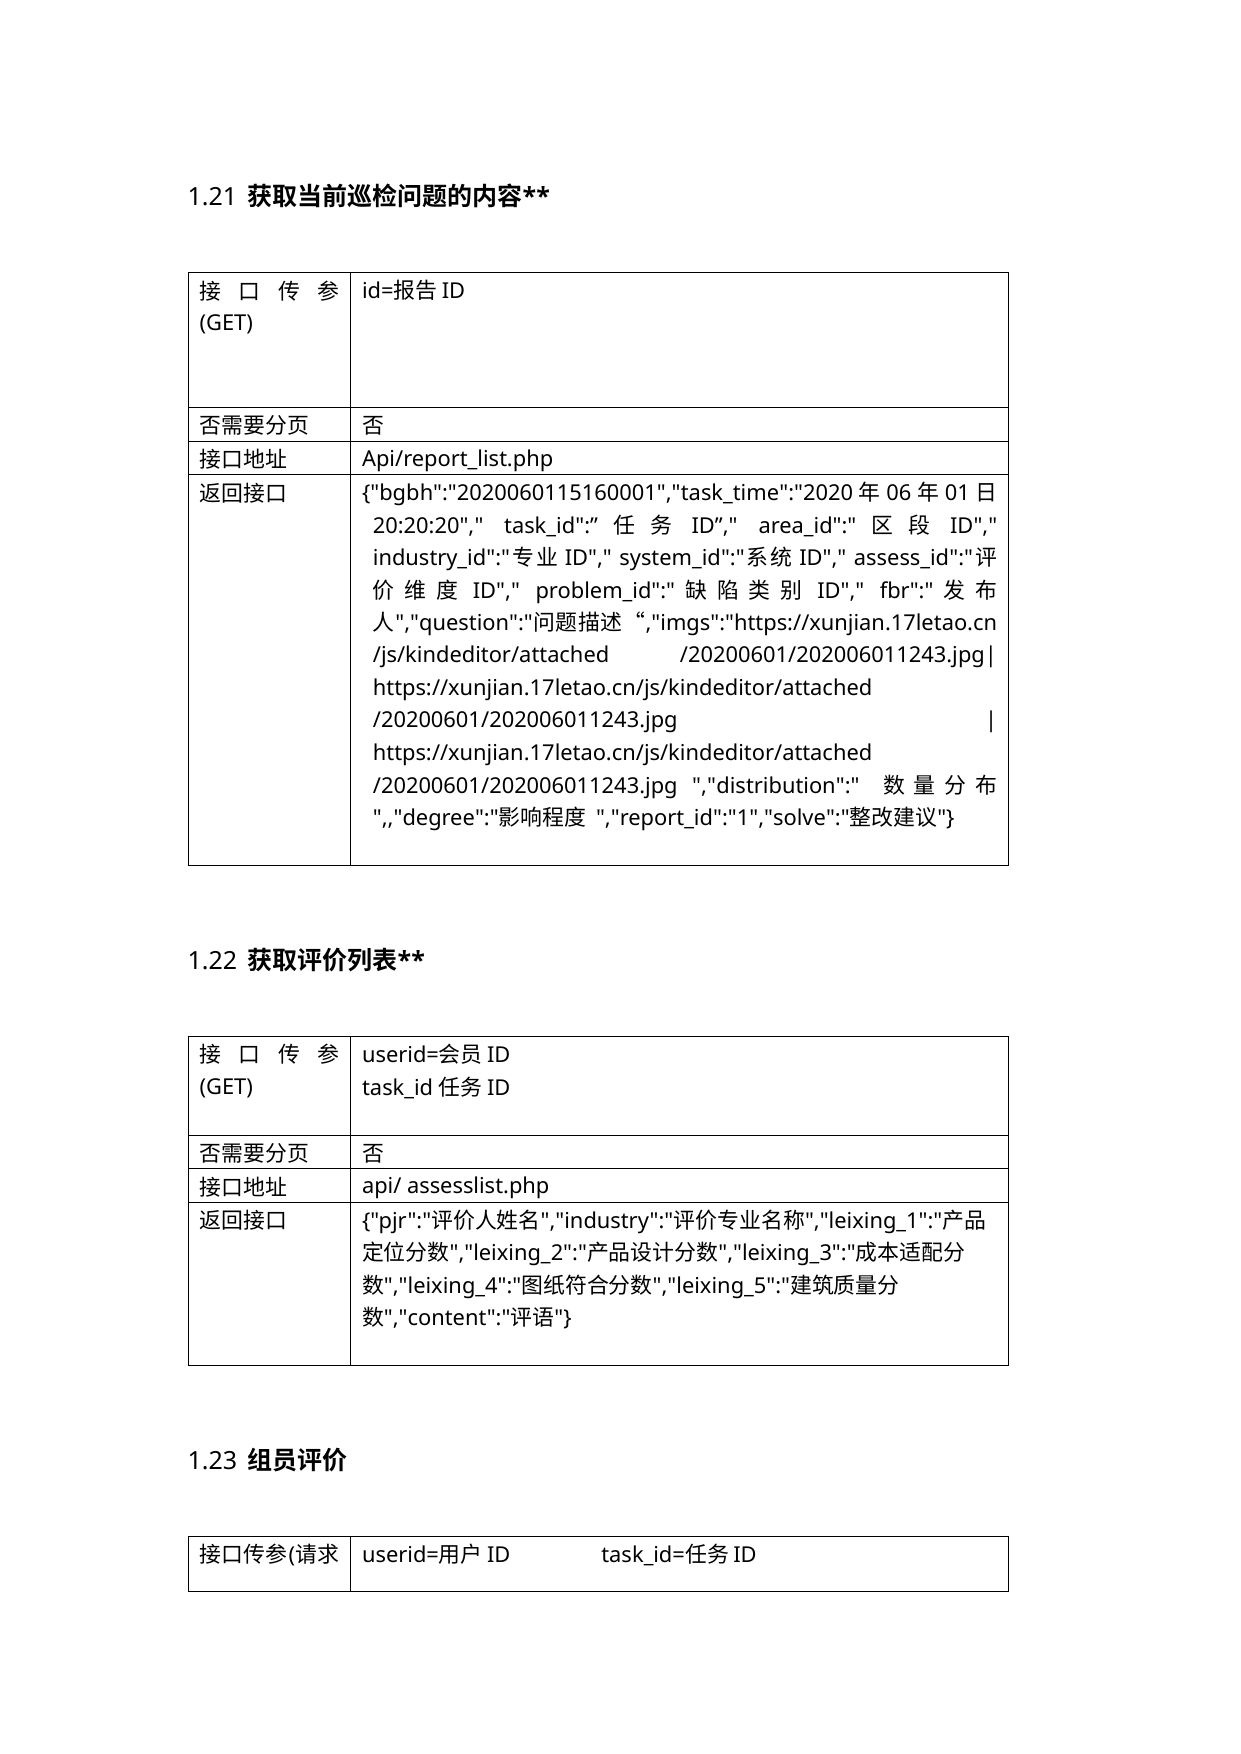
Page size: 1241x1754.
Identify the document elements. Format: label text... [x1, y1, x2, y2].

table_cell 返回接口 [189, 1203, 350, 1365]
subtitle 组员评价 [187, 1426, 1053, 1491]
table_cell 接口地址 [189, 442, 350, 474]
table_cell 否 [351, 1136, 1008, 1168]
table_cell {"bgbh":"2020060115160001","task_time":"2020年06年01日20:20:20"," task_id":”任务ID”," area_id":"区段ID"," industry_id":"专业ID"," system_id":"系统ID"," assess_id":"评价维度ID"," problem_id":"缺陷类别ID"," fbr":"发布人","question":"问题描述“,"imgs":"https://xunjian.17letao.cn/js/kindeditor/attached /20200601/202006011243.jpg| https://xunjian.17letao.cn/js/kindeditor/attached /20200601/202006011243.jpg | https://xunjian.17letao.cn/js/kindeditor/attached /20200601/202006011243.jpg ","distribution":" 数量分布 ",,"degree":"影响程度 ","report_id":"1","solve":"整改建议"} [351, 475, 1008, 865]
table_cell 返回接口 [189, 475, 350, 865]
table_header 接口传参(GET) [189, 273, 350, 407]
table_header id=报告ID [351, 273, 1008, 407]
subtitle 获取评价列表** [187, 926, 1053, 991]
table_cell 否需要分页 [189, 408, 350, 441]
table_cell 否 [351, 408, 1008, 441]
table_header userid=会员ID task_id 任务ID [351, 1037, 1008, 1134]
subtitle 获取当前巡检问题的内容** [187, 162, 1053, 227]
table_cell 否需要分页 [189, 1136, 350, 1168]
table_cell 接口地址 [189, 1169, 350, 1202]
table_cell {"pjr":"评价人姓名","industry":"评价专业名称","leixing_1":"产品定位分数","leixing_2":"产品设计分数","leixing_3":"成本适配分数","leixing_4":"图纸符合分数","leixing_5":"建筑质量分数","content":"评语"} [351, 1203, 1008, 1365]
table_header 接口传参(GET) [189, 1037, 350, 1134]
table_cell api/ assesslist.php [351, 1169, 1008, 1202]
table_header 接口传参(请求方式为POST) [189, 1537, 350, 1591]
table_cell Api/report_list.php [351, 442, 1008, 474]
